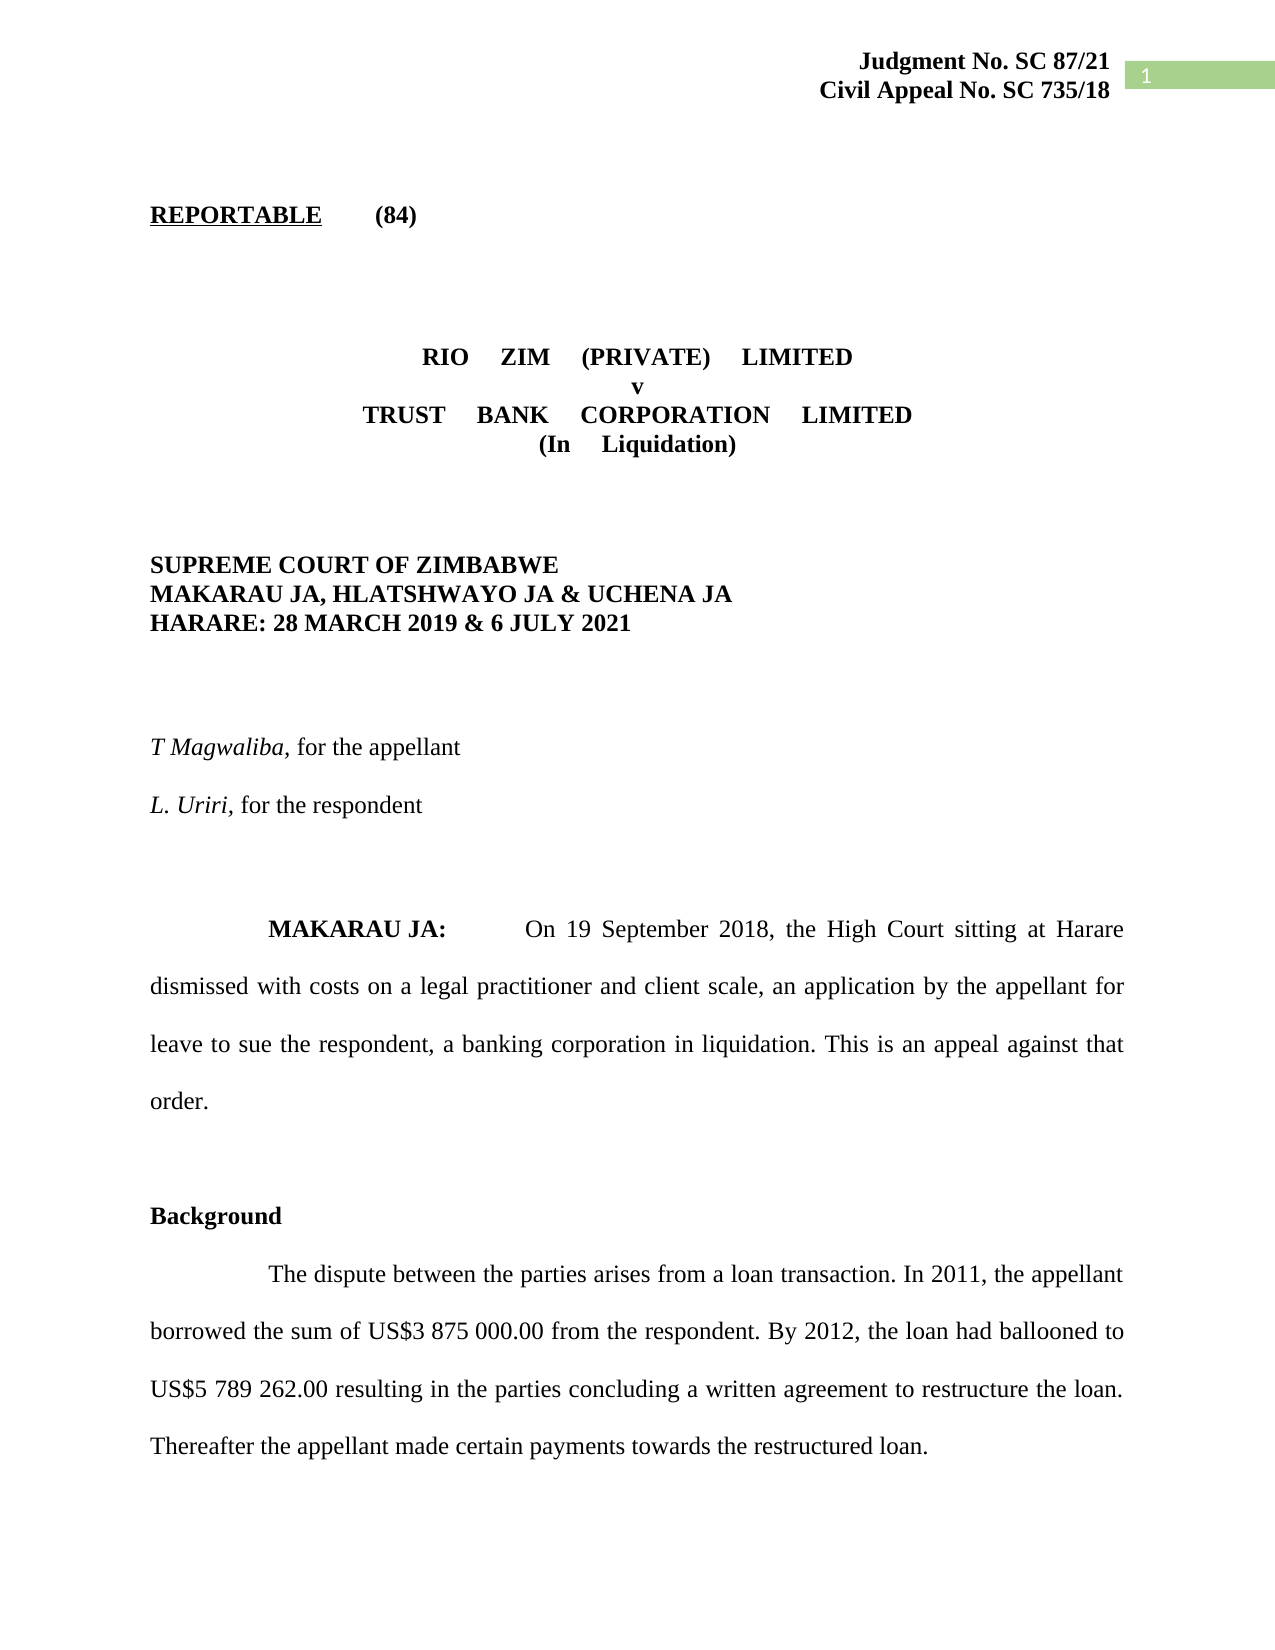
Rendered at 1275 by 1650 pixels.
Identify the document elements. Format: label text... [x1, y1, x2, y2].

text RIO ZIM (PRIVATE) LIMITED [150, 342, 1125, 371]
text T Magwaliba, for the appellant [150, 732, 1125, 761]
text MAKARAU JA, HLATSHWAYO JA & UCHENA JA [150, 579, 1125, 608]
text The dispute between the parties arises from a loan transaction. In 2011, the appellant borrowed the sum of US$3 875 000.00 from the respondent. By 2012, the loan had ballooned to US$5 789 262.00 resulting in the parties concluding a written agreement to restructure the loan. Thereafter the appellant made certain payments towards the restructured loan. [150, 1259, 1125, 1460]
text L. Uriri, for the respondent [150, 790, 1125, 818]
text HARARE: 28 MARCH 2019 & 6 JULY 2021 [150, 608, 1125, 637]
text REPORTABLE (84) [150, 200, 1125, 228]
text (In Liquidation) [150, 429, 1125, 457]
text SUPREME COURT OF ZIMBABWE [150, 551, 1125, 579]
text Background [150, 1201, 1125, 1230]
text TRUST BANK CORPORATION LIMITED [150, 400, 1125, 429]
text MAKARAU JA: On 19 September 2018, the High Court sitting at Harare dismissed with costs on a legal practitioner and client scale, an application by the appellant for leave to sue the respondent, a banking corporation in liquidation. This is an appeal against that order. [150, 914, 1125, 1115]
text v [150, 371, 1125, 400]
